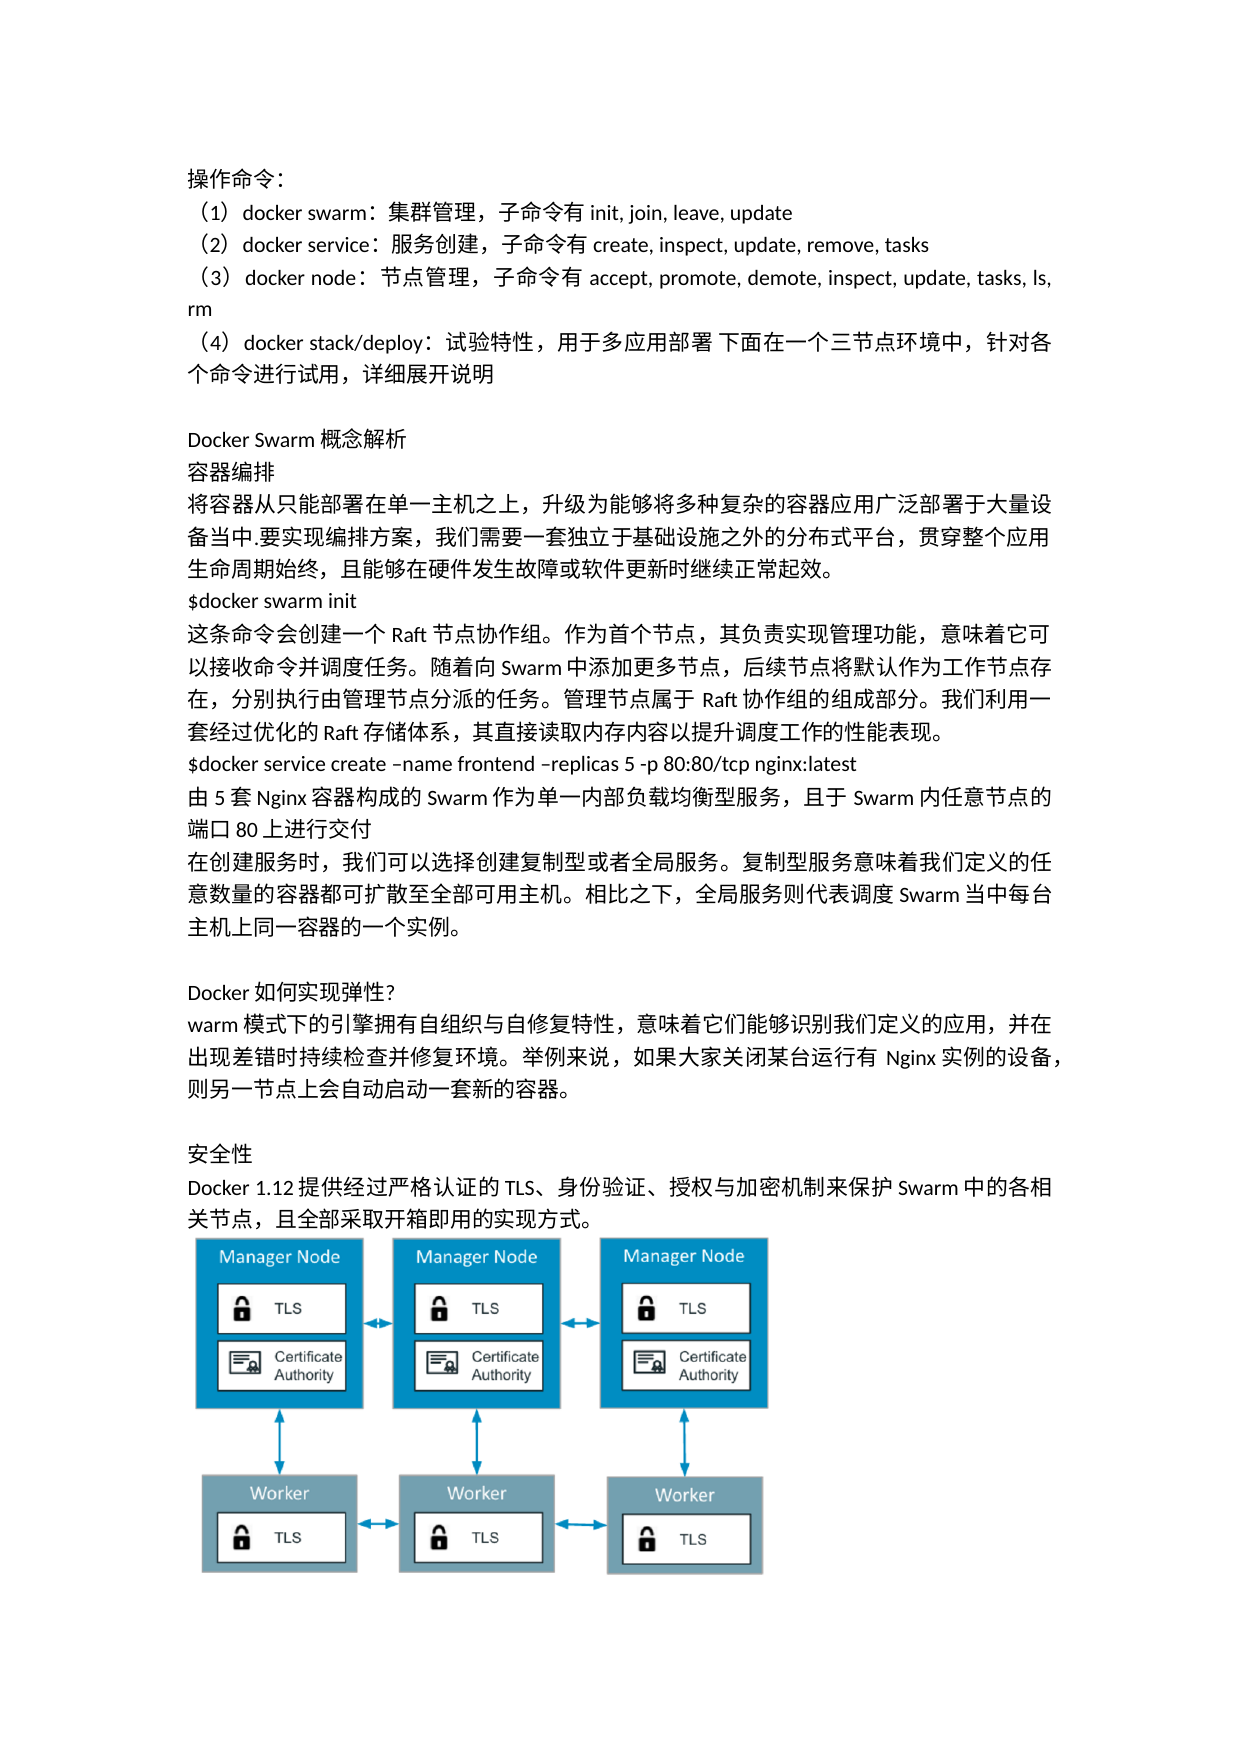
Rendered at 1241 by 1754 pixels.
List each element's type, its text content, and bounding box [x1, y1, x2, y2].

text 在创建服务时，我们可以选择创建复制型或者全局服务。复制型服务意味着我们定义的任意数量的容器都可扩散至全部可用主机。相比之下，全局服务则代表调度Swarm当中每台主机上同一容器的一个实例。 [187, 844, 1053, 942]
text （1）docker swarm：集群管理，子命令有init, join, leave, update [187, 194, 1053, 227]
text （2）docker service：服务创建，子命令有create, inspect, update, remove, tasks [187, 227, 1053, 259]
text Docker 1.12提供经过严格认证的TLS、身份验证、授权与加密机制来保护Swarm中的各相关节点，且全部采取开箱即用的实现方式。 [187, 1169, 1053, 1234]
text Docker如何实现弹性? [187, 974, 1053, 1007]
text 由5套Nginx容器构成的Swarm作为单一内部负载均衡型服务，且于Swarm内任意节点的端口80上进行交付 [187, 779, 1053, 844]
text 安全性 [187, 1137, 1053, 1169]
text $docker service create –name frontend –replicas 5 -p 80:80/tcp nginx:latest [187, 747, 1053, 779]
text （4）docker stack/deploy：试验特性，用于多应用部署 下面在一个三节点环境中，针对各个命令进行试用，详细展开说明 [187, 324, 1053, 389]
text 这条命令会创建一个Raft节点协作组。作为首个节点，其负责实现管理功能，意味着它可以接收命令并调度任务。随着向Swarm中添加更多节点，后续节点将默认作为工作节点存在，分别执行由管理节点分派的任务。管理节点属于Raft协作组的组成部分。我们利用一套经过优化的Raft存储体系，其直接读取内存内容以提升调度工作的性能表现。 [187, 617, 1053, 747]
text 容器编排 [187, 454, 1053, 487]
text 操作命令： [187, 162, 1053, 194]
picture [187, 1234, 783, 1579]
text （3）docker node：节点管理，子命令有accept, promote, demote, inspect, update, tasks, ls, rm [187, 259, 1053, 324]
text 将容器从只能部署在单一主机之上，升级为能够将多种复杂的容器应用广泛部署于大量设备当中.要实现编排方案，我们需要一套独立于基础设施之外的分布式平台，贯穿整个应用生命周期始终，且能够在硬件发生故障或软件更新时继续正常起效。 [187, 487, 1053, 584]
text Docker Swarm概念解析 [187, 422, 1053, 454]
text warm模式下的引擎拥有自组织与自修复特性，意味着它们能够识别我们定义的应用，并在出现差错时持续检查并修复环境。举例来说，如果大家关闭某台运行有Nginx实例的设备，则另一节点上会自动启动一套新的容器。 [187, 1007, 1053, 1104]
text $docker swarm init [187, 584, 1053, 617]
